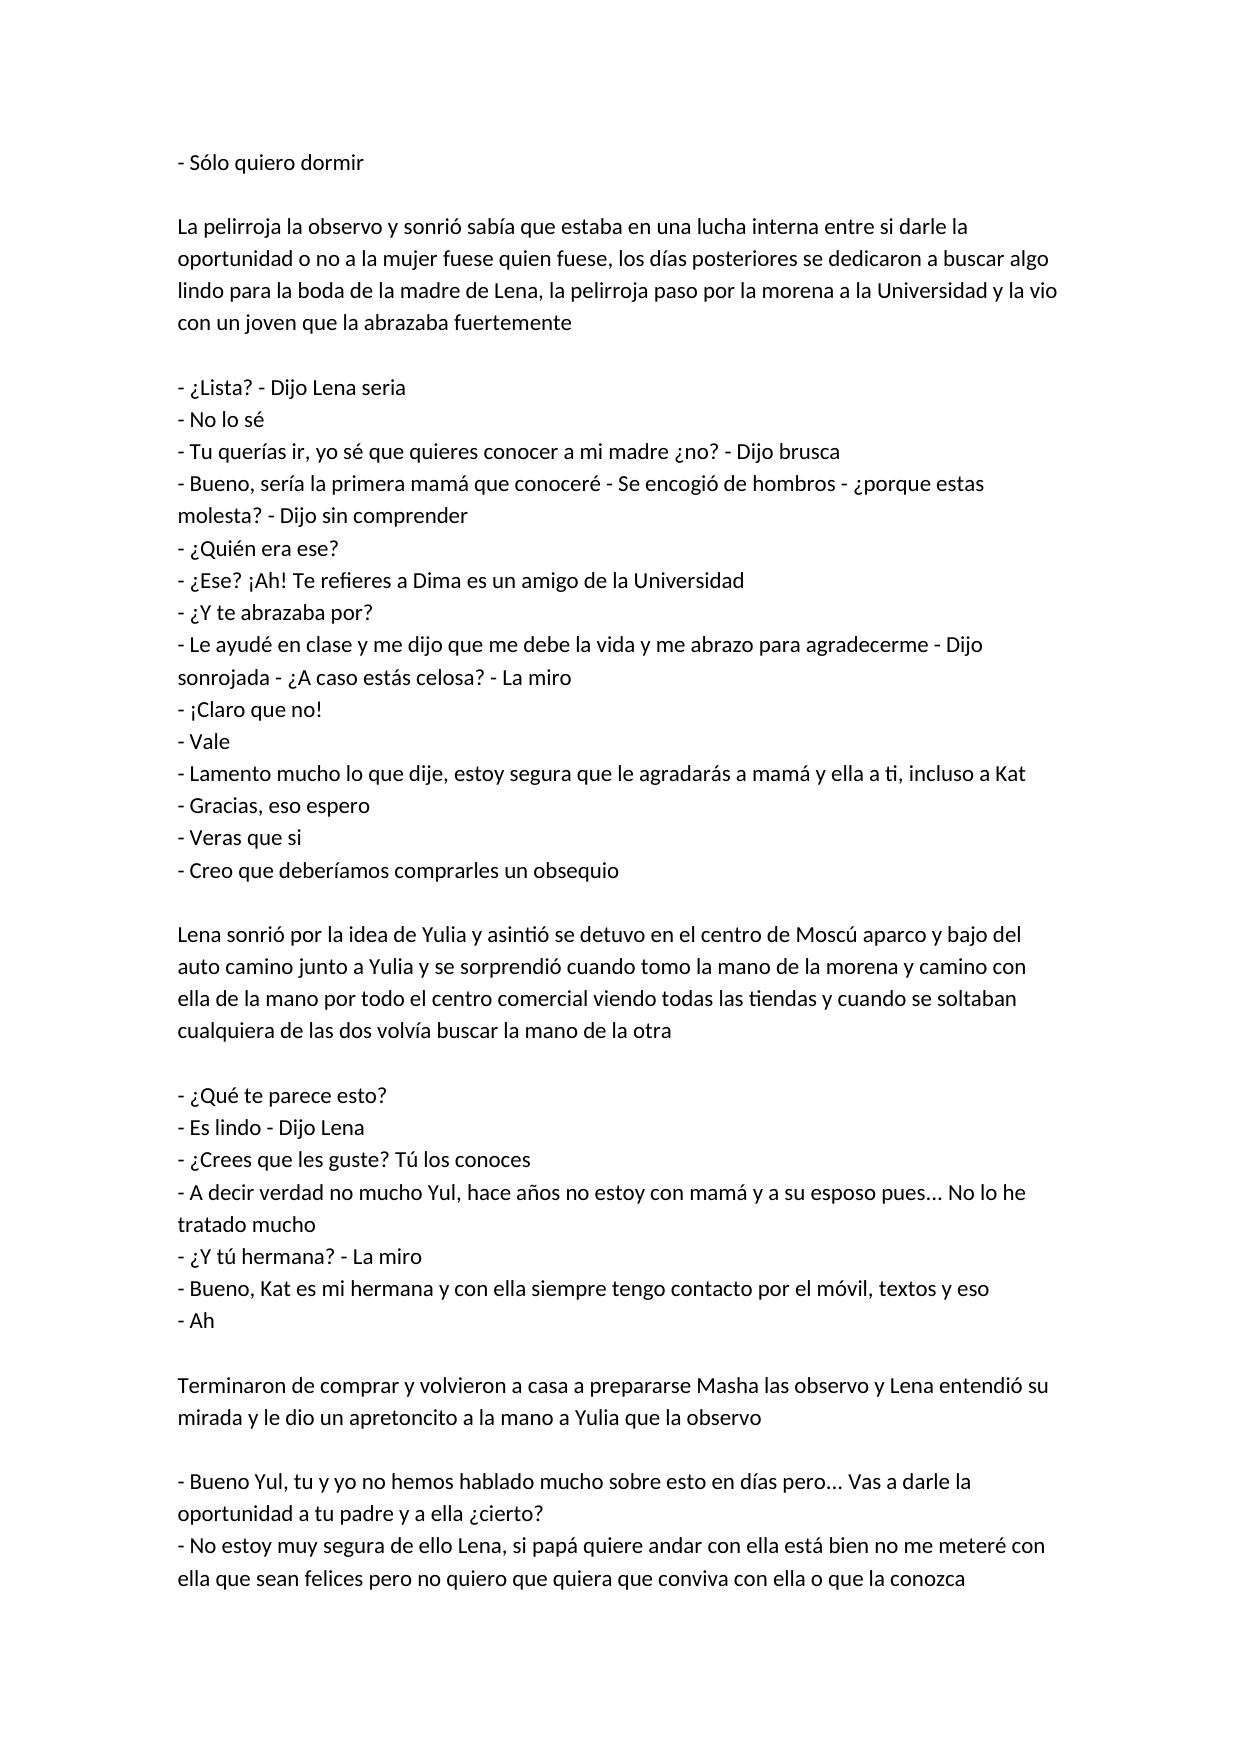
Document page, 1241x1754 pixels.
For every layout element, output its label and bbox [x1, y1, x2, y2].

text [177, 148, 1063, 1592]
